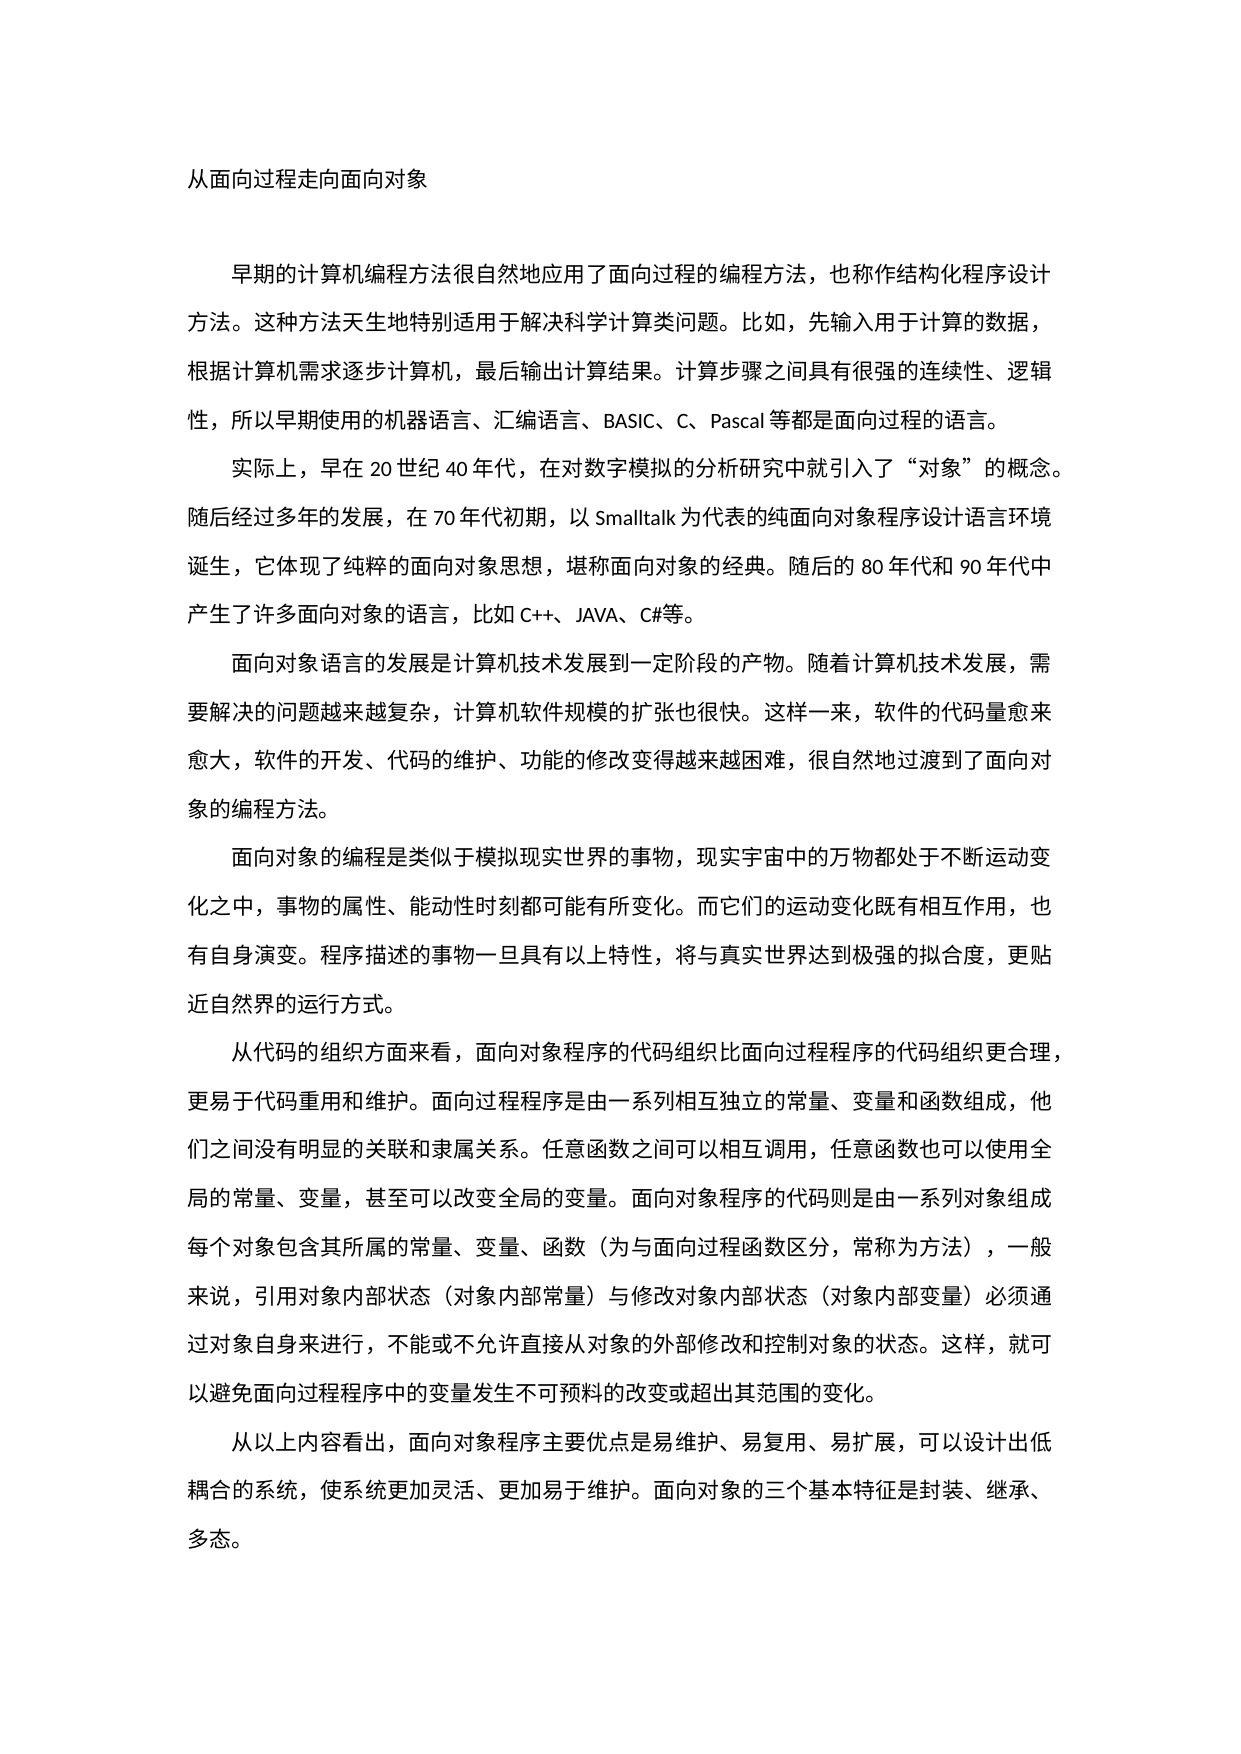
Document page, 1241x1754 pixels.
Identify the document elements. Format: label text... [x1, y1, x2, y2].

text 从以上内容看出，面向对象程序主要优点是易维护、易复用、易扩展，可以设计出低耦合的系统，使系统更加灵活、更加易于维护。面向对象的三个基本特征是封装、继承、多态。 [187, 1424, 1053, 1554]
text 实际上，早在20世纪40年代，在对数字模拟的分析研究中就引入了“对象”的概念。随后经过多年的发展，在70年代初期，以Smalltalk为代表的纯面向对象程序设计语言环境诞生，它体现了纯粹的面向对象思想，堪称面向对象的经典。随后的80年代和90年代中产生了许多面向对象的语言，比如C++、JAVA、C#等。 [187, 451, 1053, 629]
text 面向对象语言的发展是计算机技术发展到一定阶段的产物。随着计算机技术发展，需要解决的问题越来越复杂，计算机软件规模的扩张也很快。这样一来，软件的代码量愈来愈大，软件的开发、代码的维护、功能的修改变得越来越困难，很自然地过渡到了面向对象的编程方法。 [187, 645, 1053, 824]
text 从代码的组织方面来看，面向对象程序的代码组织比面向过程程序的代码组织更合理，更易于代码重用和维护。面向过程程序是由一系列相互独立的常量、变量和函数组成，他们之间没有明显的关联和隶属关系。任意函数之间可以相互调用，任意函数也可以使用全局的常量、变量，甚至可以改变全局的变量。面向对象程序的代码则是由一系列对象组成，每个对象包含其所属的常量、变量、函数（为与面向过程函数区分，常称为方法），一般来说，引用对象内部状态（对象内部常量）与修改对象内部状态（对象内部变量）必须通过对象自身来进行，不能或不允许直接从对象的外部修改和控制对象的状态。这样，就可以避免面向过程程序中的变量发生不可预料的改变或超出其范围的变化。 [187, 1034, 1053, 1408]
text 早期的计算机编程方法很自然地应用了面向过程的编程方法，也称作结构化程序设计方法。这种方法天生地特别适用于解决科学计算类问题。比如，先输入用于计算的数据，根据计算机需求逐步计算机，最后输出计算结果。计算步骤之间具有很强的连续性、逻辑性，所以早期使用的机器语言、汇编语言、BASIC、C、Pascal等都是面向过程的语言。 [187, 256, 1053, 435]
text 从面向过程走向面向对象 [187, 162, 1053, 194]
text 面向对象的编程是类似于模拟现实世界的事物，现实宇宙中的万物都处于不断运动变化之中，事物的属性、能动性时刻都可能有所变化。而它们的运动变化既有相互作用，也有自身演变。程序描述的事物一旦具有以上特性，将与真实世界达到极强的拟合度，更贴近自然界的运行方式。 [187, 840, 1053, 1019]
